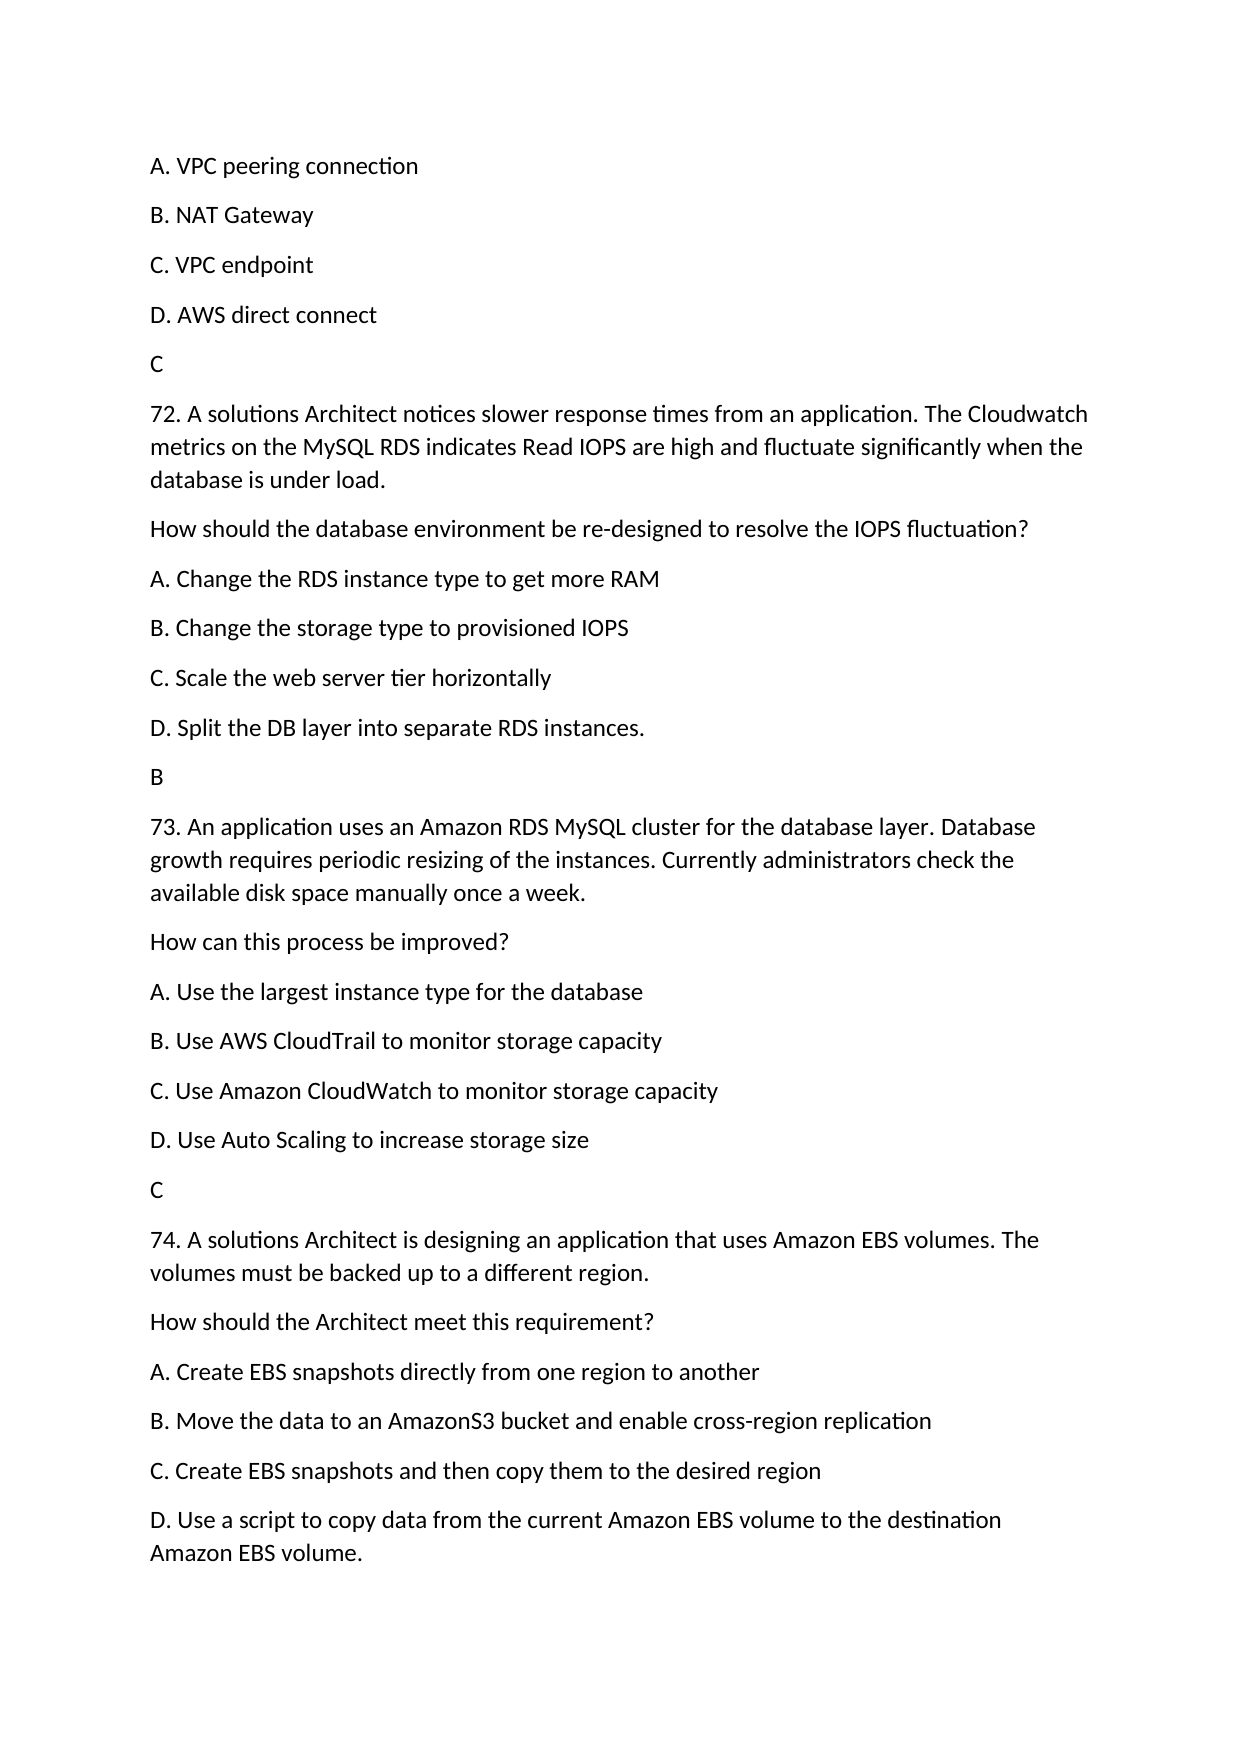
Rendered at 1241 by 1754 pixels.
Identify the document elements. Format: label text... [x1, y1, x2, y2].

text A. VPC peering connection [150, 150, 1090, 181]
text B. Move the data to an AmazonS3 bucket and enable cross-region replication [150, 1405, 1090, 1436]
text 73. An application uses an Amazon RDS MySQL cluster for the database layer. Database growth requires periodic resizing of the instances. Currently administrators check the available disk space manually once a week. [150, 811, 1090, 907]
text B. Change the storage type to provisioned IOPS [150, 612, 1090, 643]
text B. Use AWS CloudTrail to monitor storage capacity [150, 1025, 1090, 1056]
text A. Use the largest instance type for the database [150, 976, 1090, 1006]
text How should the Architect meet this requirement? [150, 1306, 1090, 1337]
text How should the database environment be re-designed to resolve the IOPS fluctuation? [150, 513, 1090, 544]
text A. Change the RDS instance type to get more RAM [150, 563, 1090, 593]
text How can this process be improved? [150, 926, 1090, 957]
text C. Scale the web server tier horizontally [150, 662, 1090, 693]
text D. AWS direct connect [150, 299, 1090, 329]
text B. NAT Gateway [150, 199, 1090, 230]
text C. Create EBS snapshots and then copy them to the desired region [150, 1455, 1090, 1486]
text A. Create EBS snapshots directly from one region to another [150, 1356, 1090, 1386]
text C [150, 348, 1090, 379]
text B [150, 761, 1090, 792]
text D. Use Auto Scaling to increase storage size [150, 1124, 1090, 1155]
text C. Use Amazon CloudWatch to monitor storage capacity [150, 1075, 1090, 1106]
text 72. A solutions Architect notices slower response times from an application. The Cloudwatch metrics on the MySQL RDS indicates Read IOPS are high and fluctuate significantly when the database is under load. [150, 398, 1090, 494]
text C. VPC endpoint [150, 249, 1090, 280]
text C [150, 1174, 1090, 1205]
text D. Use a script to copy data from the current Amazon EBS volume to the destination Amazon EBS volume. [150, 1504, 1090, 1568]
text 74. A solutions Architect is designing an application that uses Amazon EBS volumes. The volumes must be backed up to a different region. [150, 1224, 1090, 1287]
text D. Split the DB layer into separate RDS instances. [150, 712, 1090, 742]
